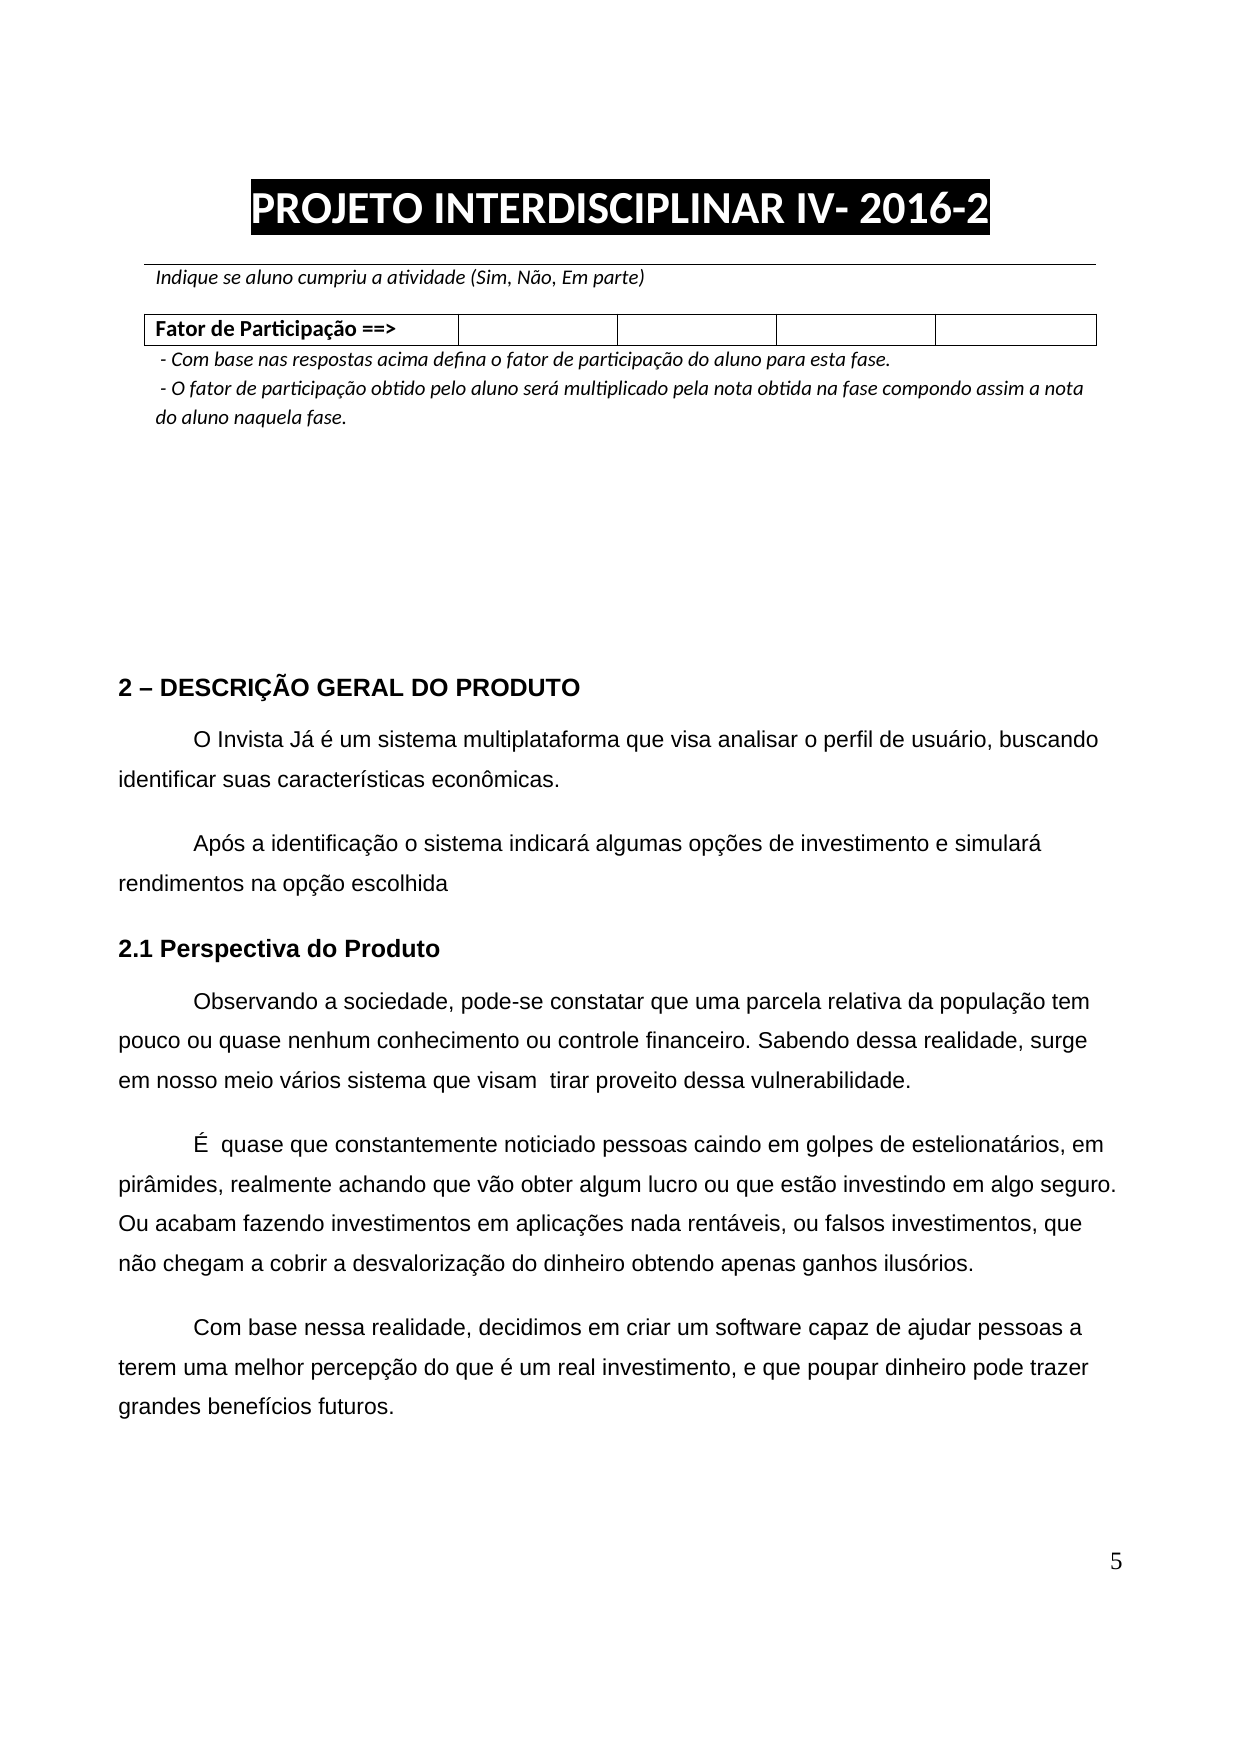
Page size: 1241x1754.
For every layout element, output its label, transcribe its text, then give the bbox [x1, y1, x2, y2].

table_cell - Com base nas respostas acima defina o fator de participação do aluno para esta fase. - O fator de participação obtido pelo aluno será multiplicado pela nota obtida na fase compondo assim a nota do aluno naquela fase. [144, 346, 1096, 499]
text Após a identificação o sistema indicará algumas opções de investimento e simulará rendimentos na opção escolhida [118, 830, 1122, 896]
table_cell Indique se aluno cumpriu a atividade (Sim, Não, Em parte) [144, 265, 1096, 313]
text O Invista Já é um sistema multiplataforma que visa analisar o perfil de usuário, buscando identificar suas características econômicas. [118, 726, 1122, 792]
text Observando a sociedade, pode-se constatar que uma parcela relativa da população tem pouco ou quase nenhum conhecimento ou controle financeiro. Sabendo dessa realidade, surge em nosso meio vários sistema que visam tirar proveito dessa vulnerabilidade. [118, 988, 1122, 1093]
text Com base nessa realidade, decidimos em criar um software capaz de ajudar pessoas a terem uma melhor percepção do que é um real investimento, e que poupar dinheiro pode trazer grandes benefícios futuros. [118, 1314, 1122, 1420]
text 2 – DESCRIÇÃO GERAL DO PRODUTO [118, 673, 1122, 701]
table_cell [777, 315, 935, 345]
table_cell Fator de Participação ==> [145, 315, 458, 345]
table_cell [936, 315, 1096, 345]
text 2.1 Perspectiva do Produto [118, 934, 1122, 963]
table_cell [618, 315, 776, 345]
text É quase que constantemente noticiado pessoas caindo em golpes de estelionatários, em pirâmides, realmente achando que vão obter algum lucro ou que estão investindo em algo seguro. Ou acabam fazendo investimentos em aplicações nada rentáveis, ou falsos investimentos, que não chegam a cobrir a desvalorização do dinheiro obtendo apenas ganhos ilusórios. [118, 1131, 1122, 1276]
table_cell [459, 315, 617, 345]
